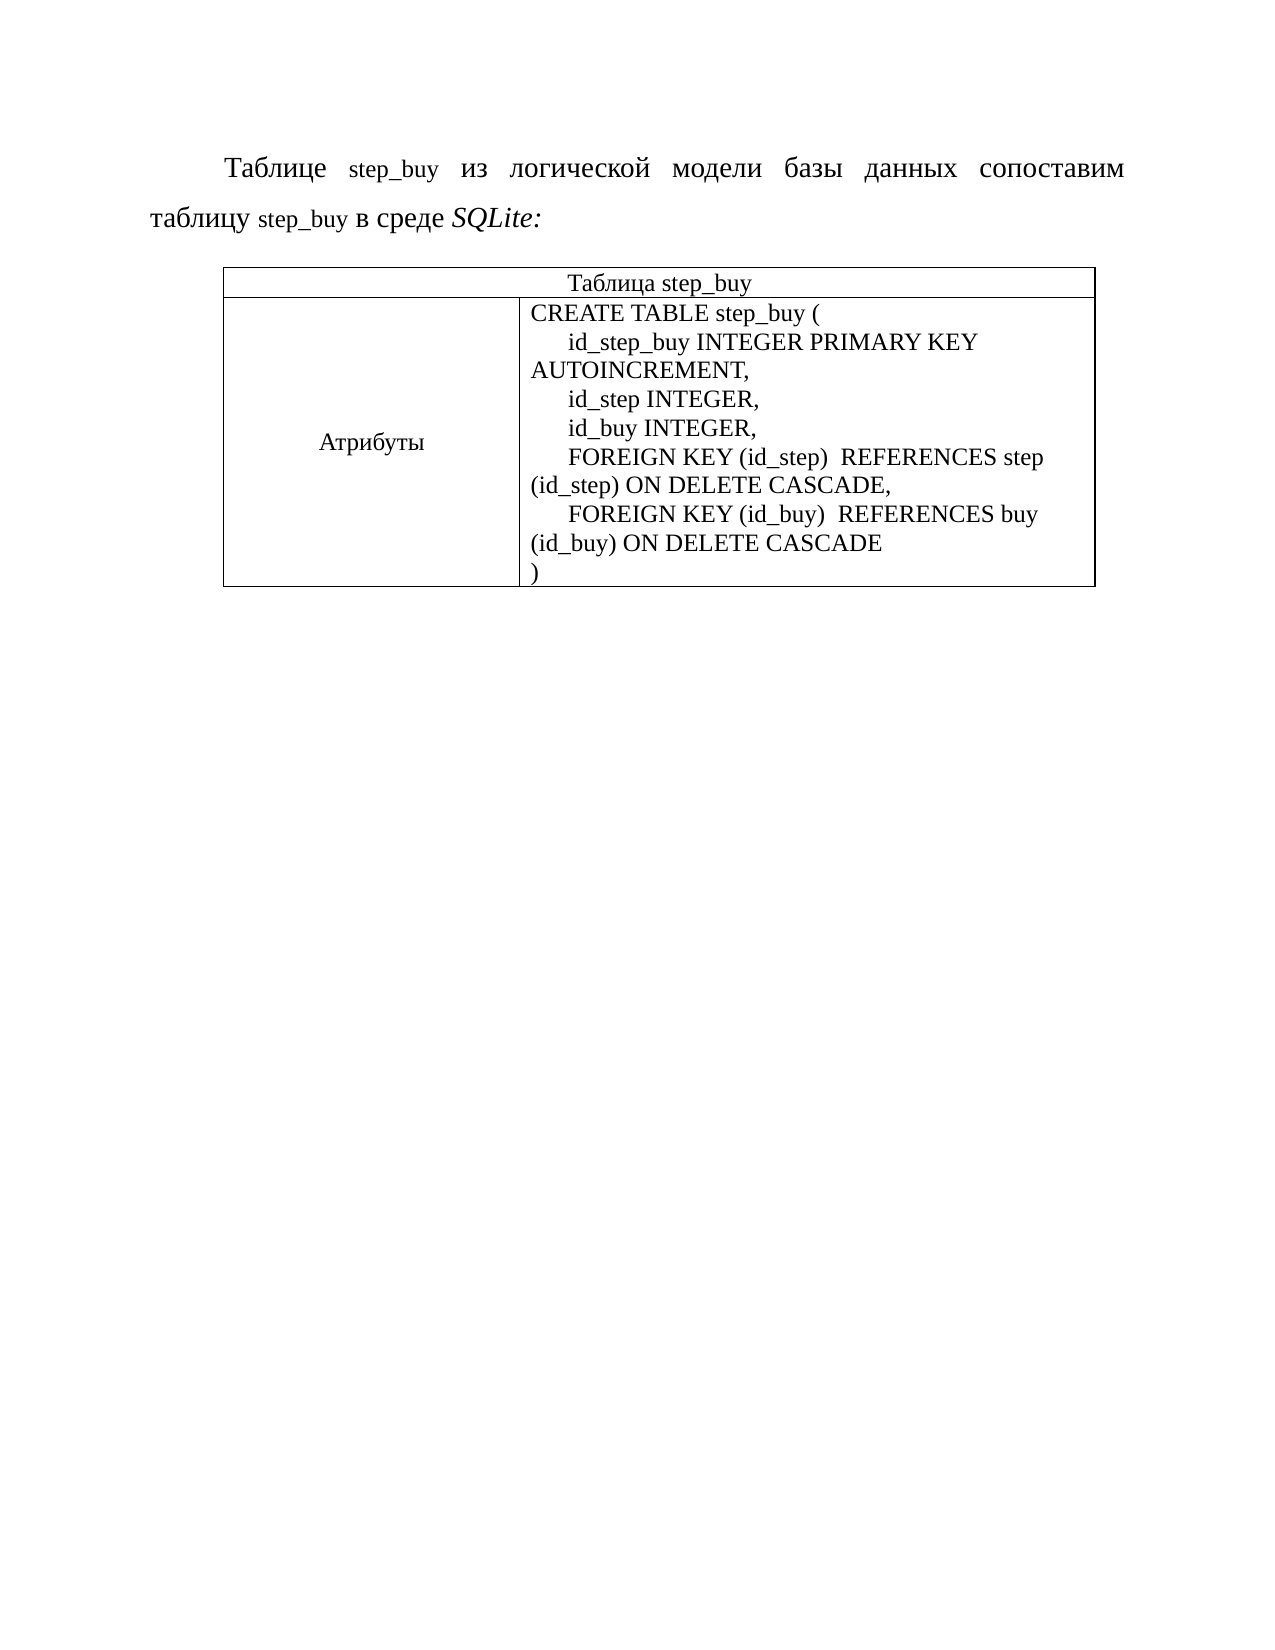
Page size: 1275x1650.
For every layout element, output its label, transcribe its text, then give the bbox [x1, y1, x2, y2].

table_cell CREATE TABLE step_buy ( id_step_buy INTEGER PRIMARY KEY AUTOINCREMENT, id_step INTEGER, id_buy INTEGER, FOREIGN KEY (id_step) REFERENCES step (id_step) ON DELETE CASCADE, FOREIGN KEY (id_buy) REFERENCES buy (id_buy) ON DELETE CASCADE ) [520, 298, 1094, 586]
table_cell Атрибуты [224, 298, 519, 586]
text Таблице step_buy из логической модели базы данных сопоставим таблицу step_buy в среде SQLite: [150, 150, 1125, 234]
table_header Таблица step_buy [224, 268, 1094, 297]
